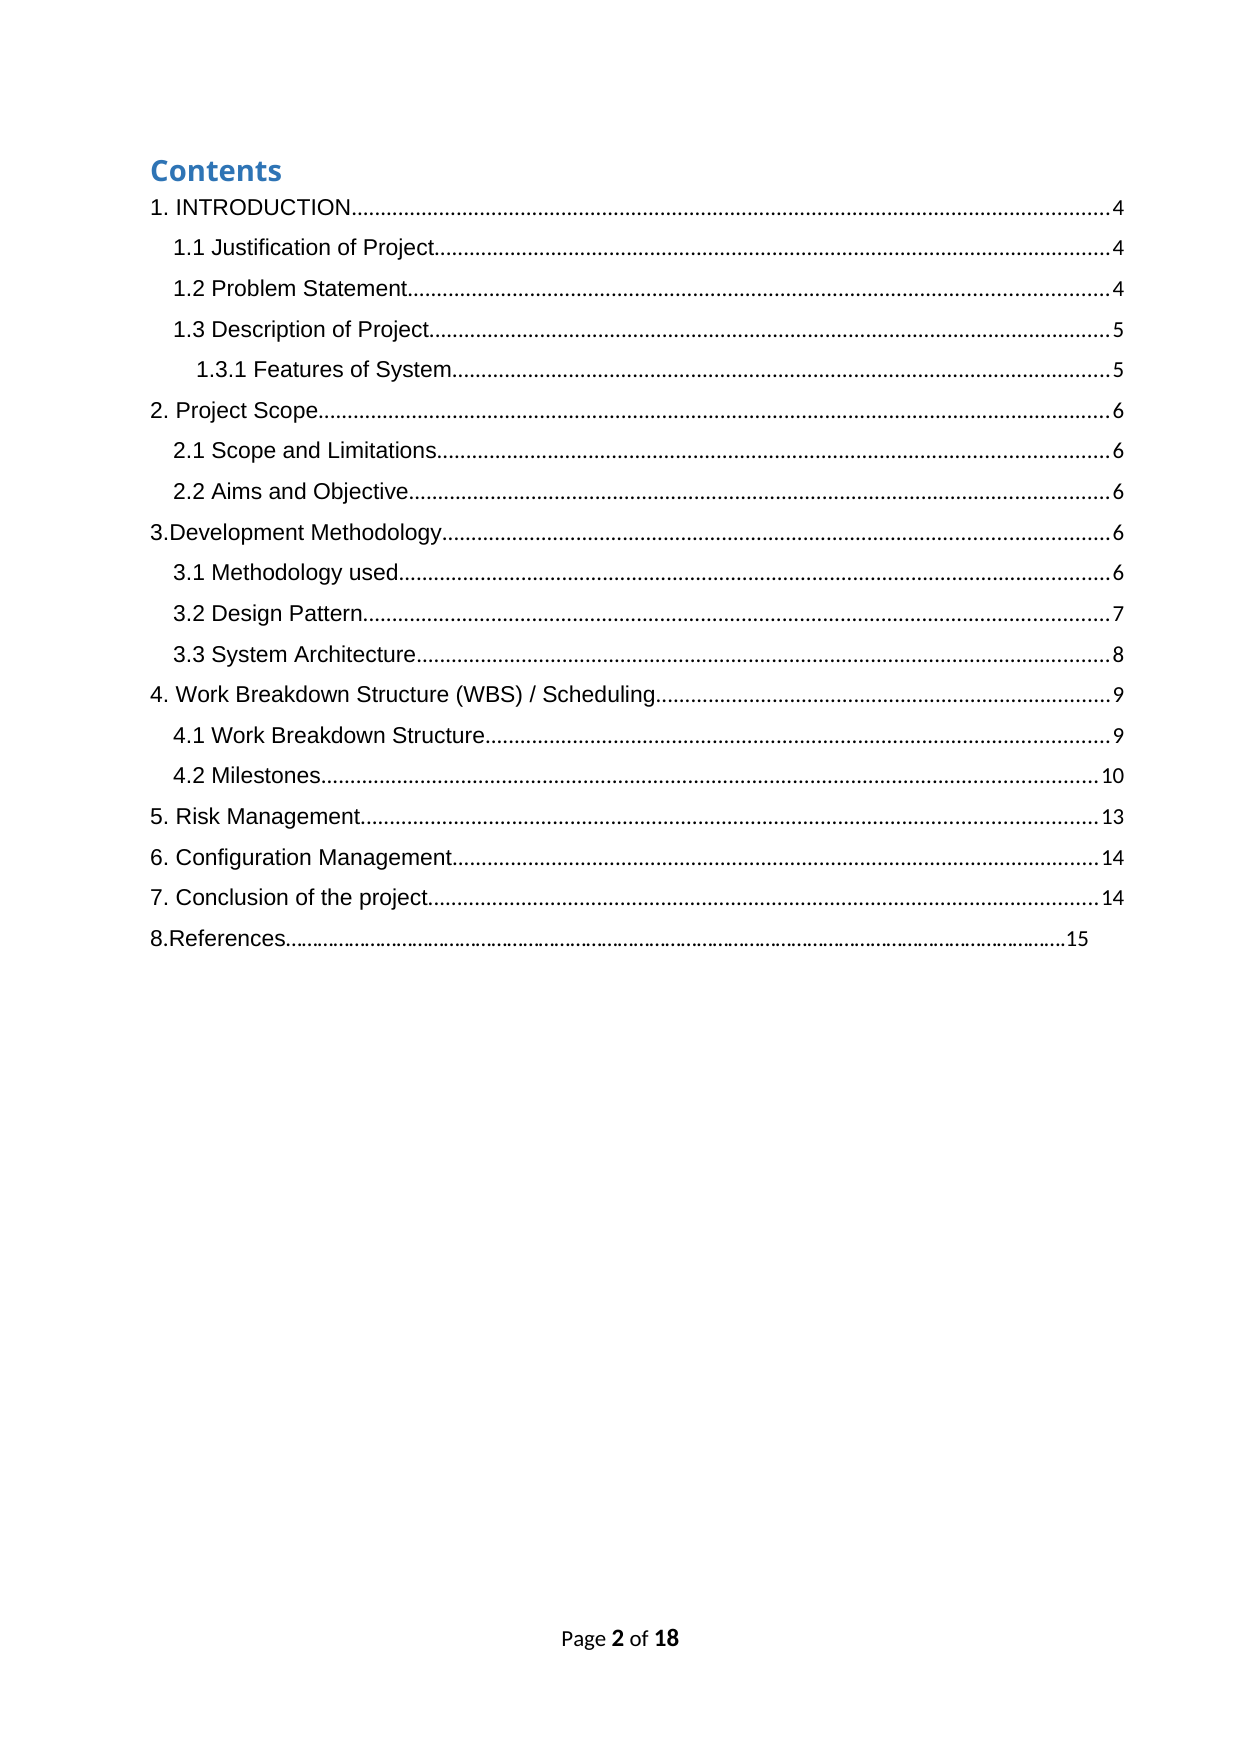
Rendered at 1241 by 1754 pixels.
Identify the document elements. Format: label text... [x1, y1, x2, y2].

text 4.2 Milestones 10 [173, 762, 1090, 789]
text 1.1 Justification of Project 4 [173, 233, 1090, 261]
text 3.3 System Architecture 8 [173, 640, 1090, 668]
text 8.References………………………………………………………………………………………………………………………………….15 [150, 924, 1090, 952]
text 5. Risk Management 13 [150, 802, 1090, 830]
text 3.2 Design Pattern 7 [173, 599, 1090, 627]
text 2. Project Scope 6 [150, 396, 1090, 424]
text 7. Conclusion of the project 14 [150, 883, 1090, 911]
text 3.1 Methodology used 6 [173, 558, 1090, 586]
text 2.2 Aims and Objective 6 [173, 477, 1090, 505]
text 1.3.1 Features of System 5 [196, 355, 1090, 383]
text 6. Configuration Management 14 [150, 843, 1090, 871]
text 4. Work Breakdown Structure (WBS) / Scheduling 9 [150, 680, 1090, 708]
text 1.2 Problem Statement 4 [173, 274, 1090, 302]
text 1. INTRODUCTION 4 [150, 193, 1090, 221]
text 2.1 Scope and Limitations 6 [173, 437, 1090, 464]
text 4.1 Work Breakdown Structure 9 [173, 721, 1090, 749]
text 3.Development Methodology 6 [150, 518, 1090, 546]
text 1.3 Description of Project 5 [173, 315, 1090, 343]
subtitle Contents [150, 150, 1090, 190]
